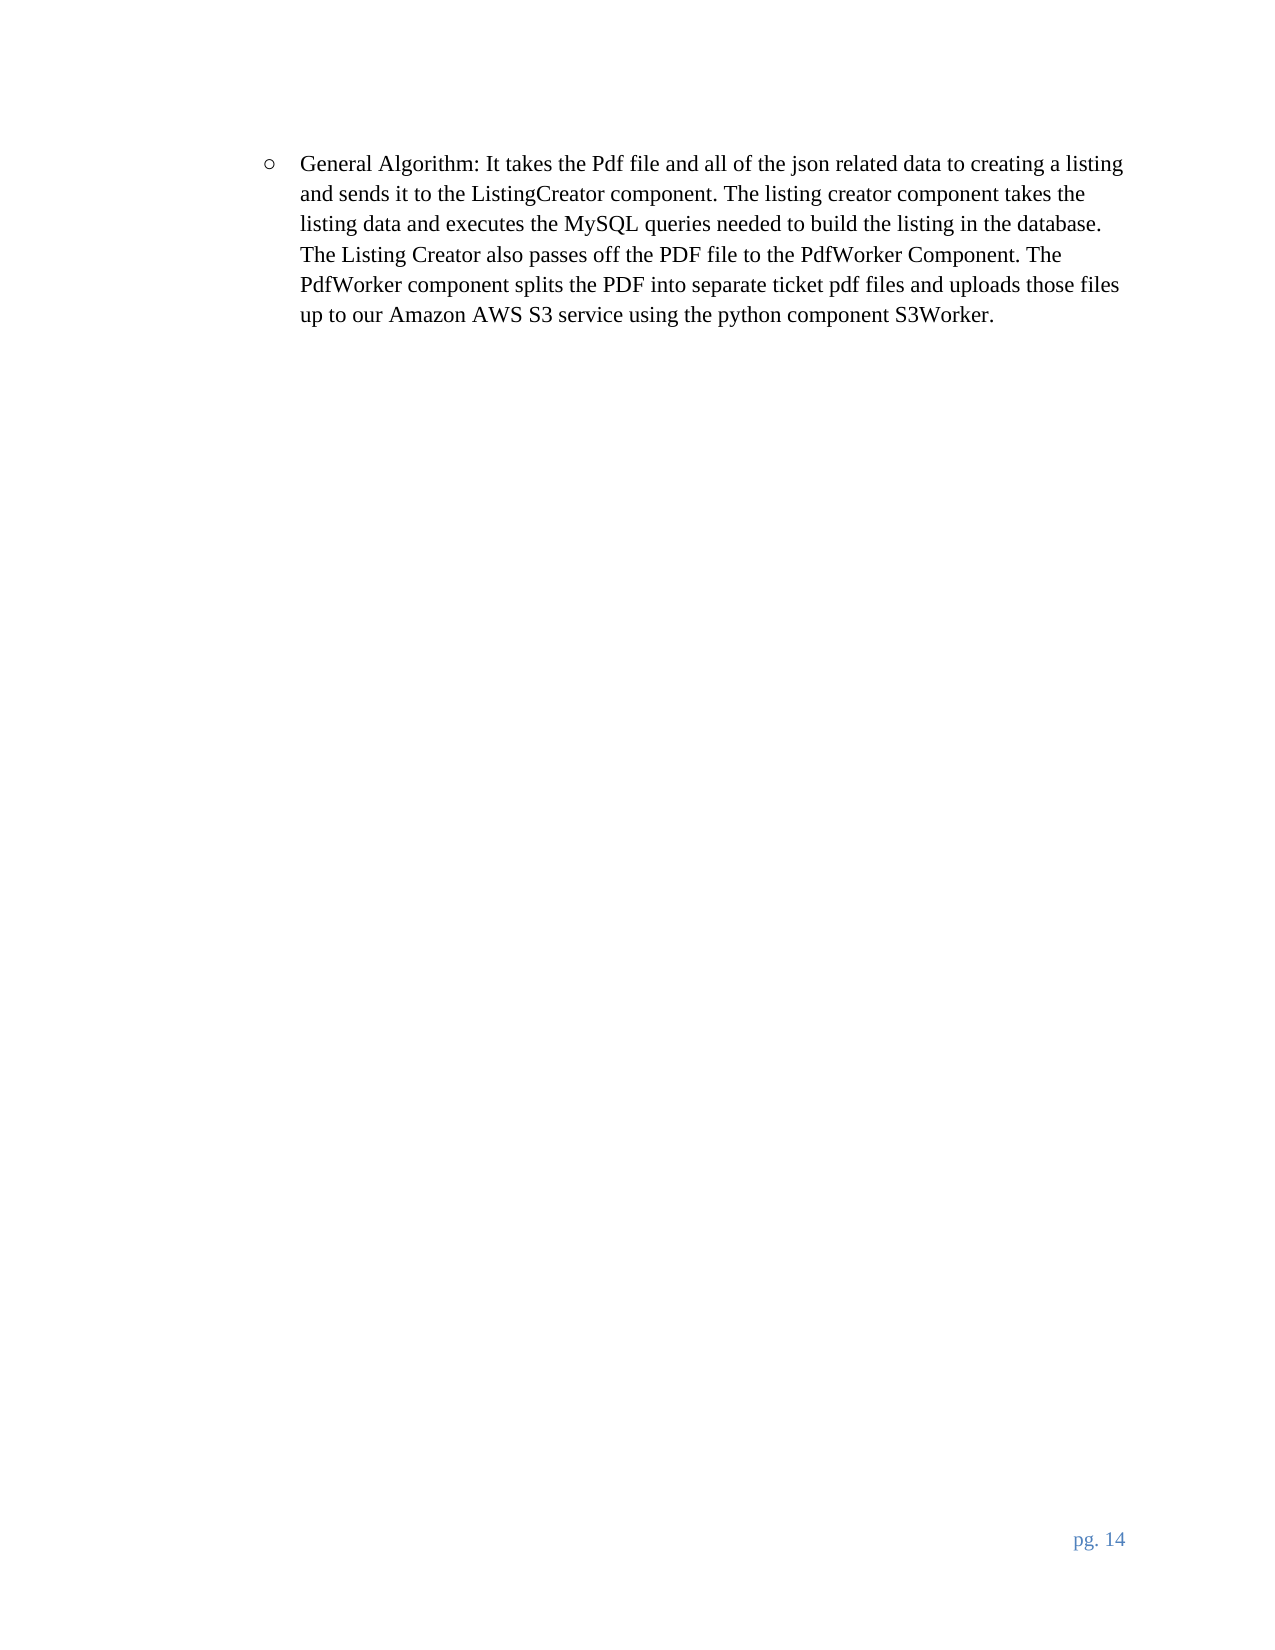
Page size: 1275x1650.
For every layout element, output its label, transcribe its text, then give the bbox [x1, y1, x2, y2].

list General Algorithm: It takes the Pdf file and all of the json related data to creating a listing and sends it to the ListingCreator component. The listing creator component takes the listing data and executes the MySQL queries needed to build the listing in the database. The Listing Creator also passes off the PDF file to the PdfWorker Component. The PdfWorker component splits the PDF into separate ticket pdf files and uploads those files up to our Amazon AWS S3 service using the python component S3Worker. [262, 150, 1125, 327]
